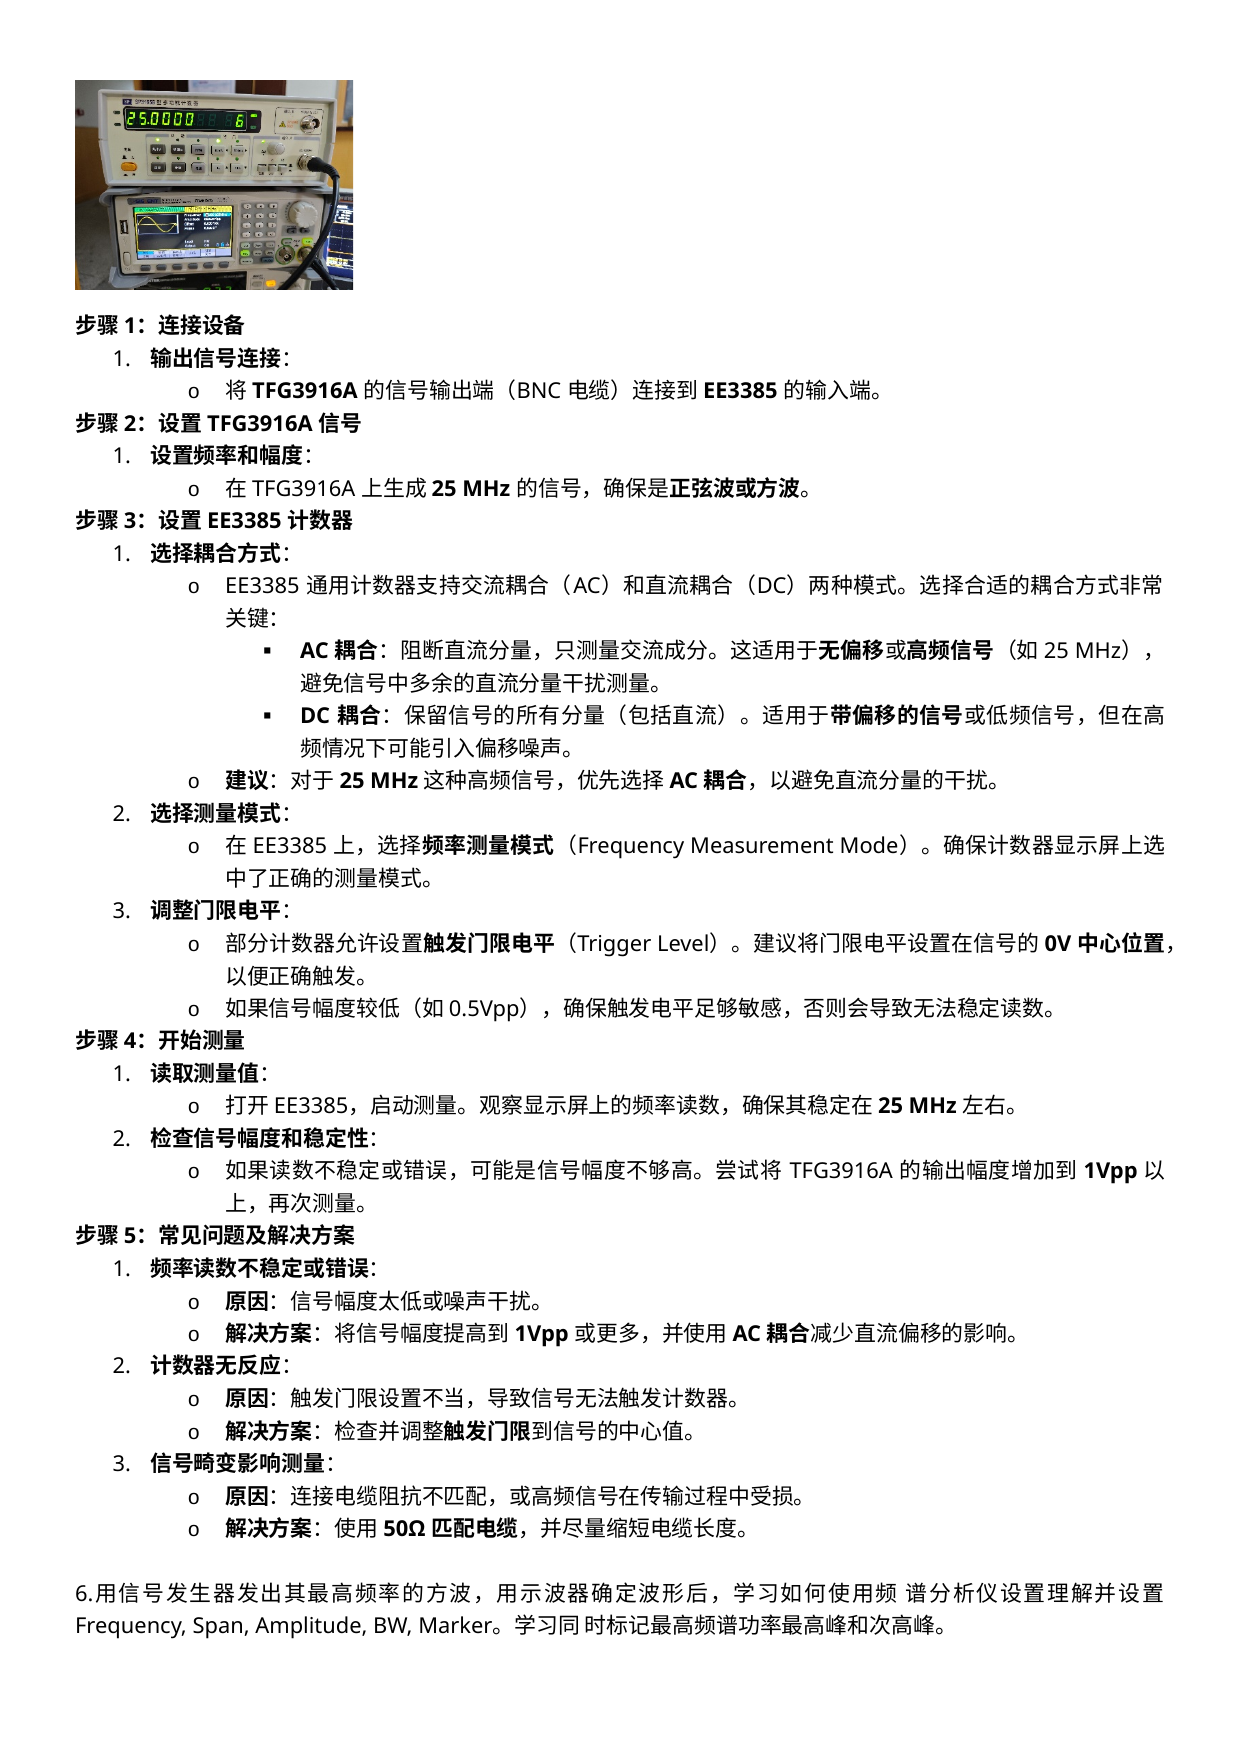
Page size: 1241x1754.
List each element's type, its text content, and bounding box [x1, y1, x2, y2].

list 选择测量模式： [112, 796, 1165, 828]
list DC 耦合：保留信号的所有分量（包括直流）。适用于带偏移的信号或低频信号，但在高频情况下可能引入偏移噪声。 [262, 698, 1165, 763]
list 频率读数不稳定或错误： [112, 1251, 1165, 1283]
list 部分计数器允许设置触发门限电平（Trigger Level）。建议将门限电平设置在信号的 0V 中心位置，以便正确触发。 [187, 926, 1165, 991]
list 设置频率和幅度： [112, 438, 1165, 471]
list 信号畸变影响测量： [112, 1446, 1165, 1478]
list EE3385 通用计数器支持交流耦合（AC）和直流耦合（DC）两种模式。选择合适的耦合方式非常关键： [187, 568, 1165, 633]
list 如果读数不稳定或错误，可能是信号幅度不够高。尝试将 TFG3916A 的输出幅度增加到 1Vpp 以上，再次测量。 [187, 1153, 1165, 1218]
list 调整门限电平： [112, 893, 1165, 926]
list 如果信号幅度较低（如 0.5Vpp），确保触发电平足够敏感，否则会导致无法稳定读数。 [187, 991, 1165, 1023]
list 原因：连接电缆阻抗不匹配，或高频信号在传输过程中受损。 [187, 1478, 1165, 1511]
list 读取测量值： [112, 1056, 1165, 1088]
list 在 TFG3916A 上生成 25 MHz 的信号，确保是正弦波或方波。 [187, 471, 1165, 503]
list 打开 EE3385，启动测量。观察显示屏上的频率读数，确保其稳定在 25 MHz 左右。 [187, 1088, 1165, 1121]
list 选择耦合方式： [112, 536, 1165, 568]
list 检查信号幅度和稳定性： [112, 1121, 1165, 1153]
picture [75, 80, 354, 290]
list 原因：信号幅度太低或噪声干扰。 [187, 1283, 1165, 1316]
text 步骤 5：常见问题及解决方案 [75, 1218, 1165, 1251]
list 将 TFG3916A 的信号输出端（BNC 电缆）连接到 EE3385 的输入端。 [187, 373, 1165, 406]
text 6.用信号发生器发出其最高频率的方波，用示波器确定波形后，学习如何使用频 谱分析仪设置理解并设置 Frequency, Span, Amplitude, BW, Marker。学习同 时标记最高频谱功率最高峰和次高峰。 [75, 1576, 1165, 1641]
text 步骤 4：开始测量 [75, 1023, 1165, 1056]
list 解决方案：将信号幅度提高到 1Vpp 或更多，并使用 AC 耦合减少直流偏移的影响。 [187, 1316, 1165, 1348]
list 解决方案：使用 50Ω 匹配电缆，并尽量缩短电缆长度。 [187, 1511, 1165, 1543]
text 步骤 2：设置 TFG3916A 信号 [75, 406, 1165, 438]
list 输出信号连接： [112, 341, 1165, 373]
text 步骤 1：连接设备 [75, 308, 1165, 341]
list 计数器无反应： [112, 1348, 1165, 1381]
list 原因：触发门限设置不当，导致信号无法触发计数器。 [187, 1381, 1165, 1413]
list 在 EE3385 上，选择频率测量模式（Frequency Measurement Mode）。确保计数器显示屏上选中了正确的测量模式。 [187, 828, 1165, 893]
text 步骤 3：设置 EE3385 计数器 [75, 503, 1165, 536]
list 建议：对于 25 MHz 这种高频信号，优先选择 AC 耦合，以避免直流分量的干扰。 [187, 763, 1165, 796]
list 解决方案：检查并调整触发门限到信号的中心值。 [187, 1413, 1165, 1446]
list AC 耦合：阻断直流分量，只测量交流成分。这适用于无偏移或高频信号（如 25 MHz），避免信号中多余的直流分量干扰测量。 [262, 633, 1165, 698]
